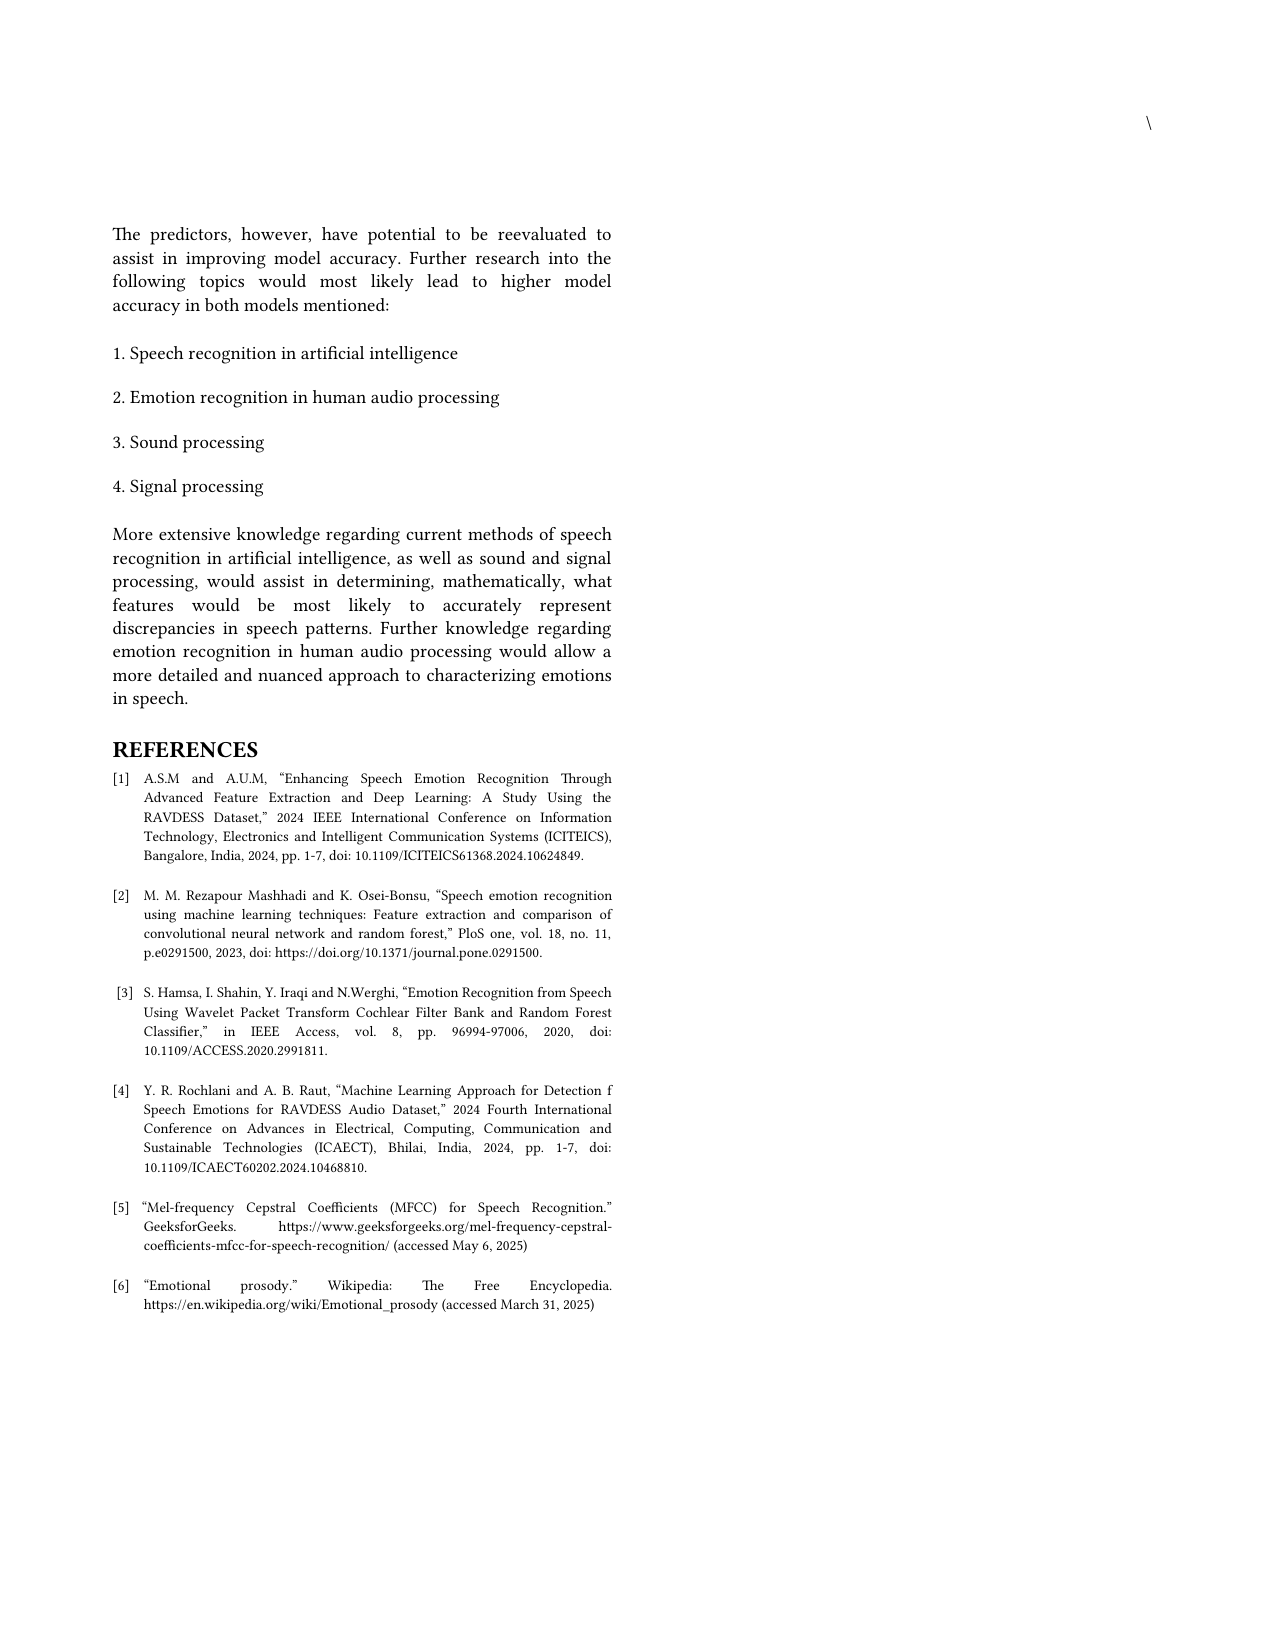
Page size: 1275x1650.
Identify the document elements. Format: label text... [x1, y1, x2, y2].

text [3] S. Hamsa, I. Shahin, Y. Iraqi and N.Werghi, “Emotion Recognition from Speech Using Wavelet Packet Transform Cochlear Filter Bank and Random Forest Classifier,” in IEEE Access, vol. 8, pp. 96994-97006, 2020, doi: 10.1109/ACCESS.2020.2991811. [112, 985, 612, 1059]
text 3. Sound processing [112, 431, 612, 453]
text 1. Speech recognition in artificial intelligence [112, 343, 612, 364]
text 2. Emotion recognition in human audio processing [112, 387, 612, 408]
text More extensive knowledge regarding current methods of speech recognition in artificial intelligence, as well as sound and signal processing, would assist in determining, mathematically, what features would be most likely to accurately represent discrepancies in speech patterns. Further knowledge regarding emotion recognition in human audio processing would allow a more detailed and nuanced approach to characterizing emotions in speech. [112, 524, 612, 709]
text [1] A.S.M and A.U.M, “Enhancing Speech Emotion Recognition Through Advanced Feature Extraction and Deep Learning: A Study Using the RAVDESS Dataset,” 2024 IEEE International Conference on Information Technology, Electronics and Intelligent Communication Systems (ICITEICS), Bangalore, India, 2024, pp. 1-7, doi: 10.1109/ICITEICS61368.2024.10624849. [112, 771, 612, 864]
text [6] “Emotional prosody.” Wikipedia: The Free Encyclopedia. https://en.wikipedia.org/wiki/Emotional_prosody (accessed March 31, 2025) [112, 1277, 612, 1313]
text 4. Signal processing [112, 476, 612, 497]
text [4] Y. R. Rochlani and A. B. Raut, “Machine Learning Approach for Detection f Speech Emotions for RAVDESS Audio Dataset,” 2024 Fourth International Conference on Advances in Electrical, Computing, Communication and Sustainable Technologies (ICAECT), Bhilai, India, 2024, pp. 1-7, doi: 10.1109/ICAECT60202.2024.10468810. [112, 1082, 612, 1176]
text REFERENCES [112, 736, 612, 763]
text The predictors, however, have potential to be reevaluated to assist in improving model accuracy. Further research into the following topics would most likely lead to higher model accuracy in both models mentioned: [112, 224, 612, 316]
text [5] “Mel-frequency Cepstral Coefficients (MFCC) for Speech Recognition.” GeeksforGeeks. https://www.geeksforgeeks.org/mel-frequency-cepstral-coefficients-mfcc-for-speech-recognition/ (accessed May 6, 2025) [112, 1199, 612, 1254]
text [2] M. M. Rezapour Mashhadi and K. Osei-Bonsu, “Speech emotion recognition using machine learning techniques: Feature extraction and comparison of convolutional neural network and random forest,” PloS one, vol. 18, no. 11, p.e0291500, 2023, doi: https://doi.org/10.1371/journal.pone.0291500. [112, 887, 612, 961]
